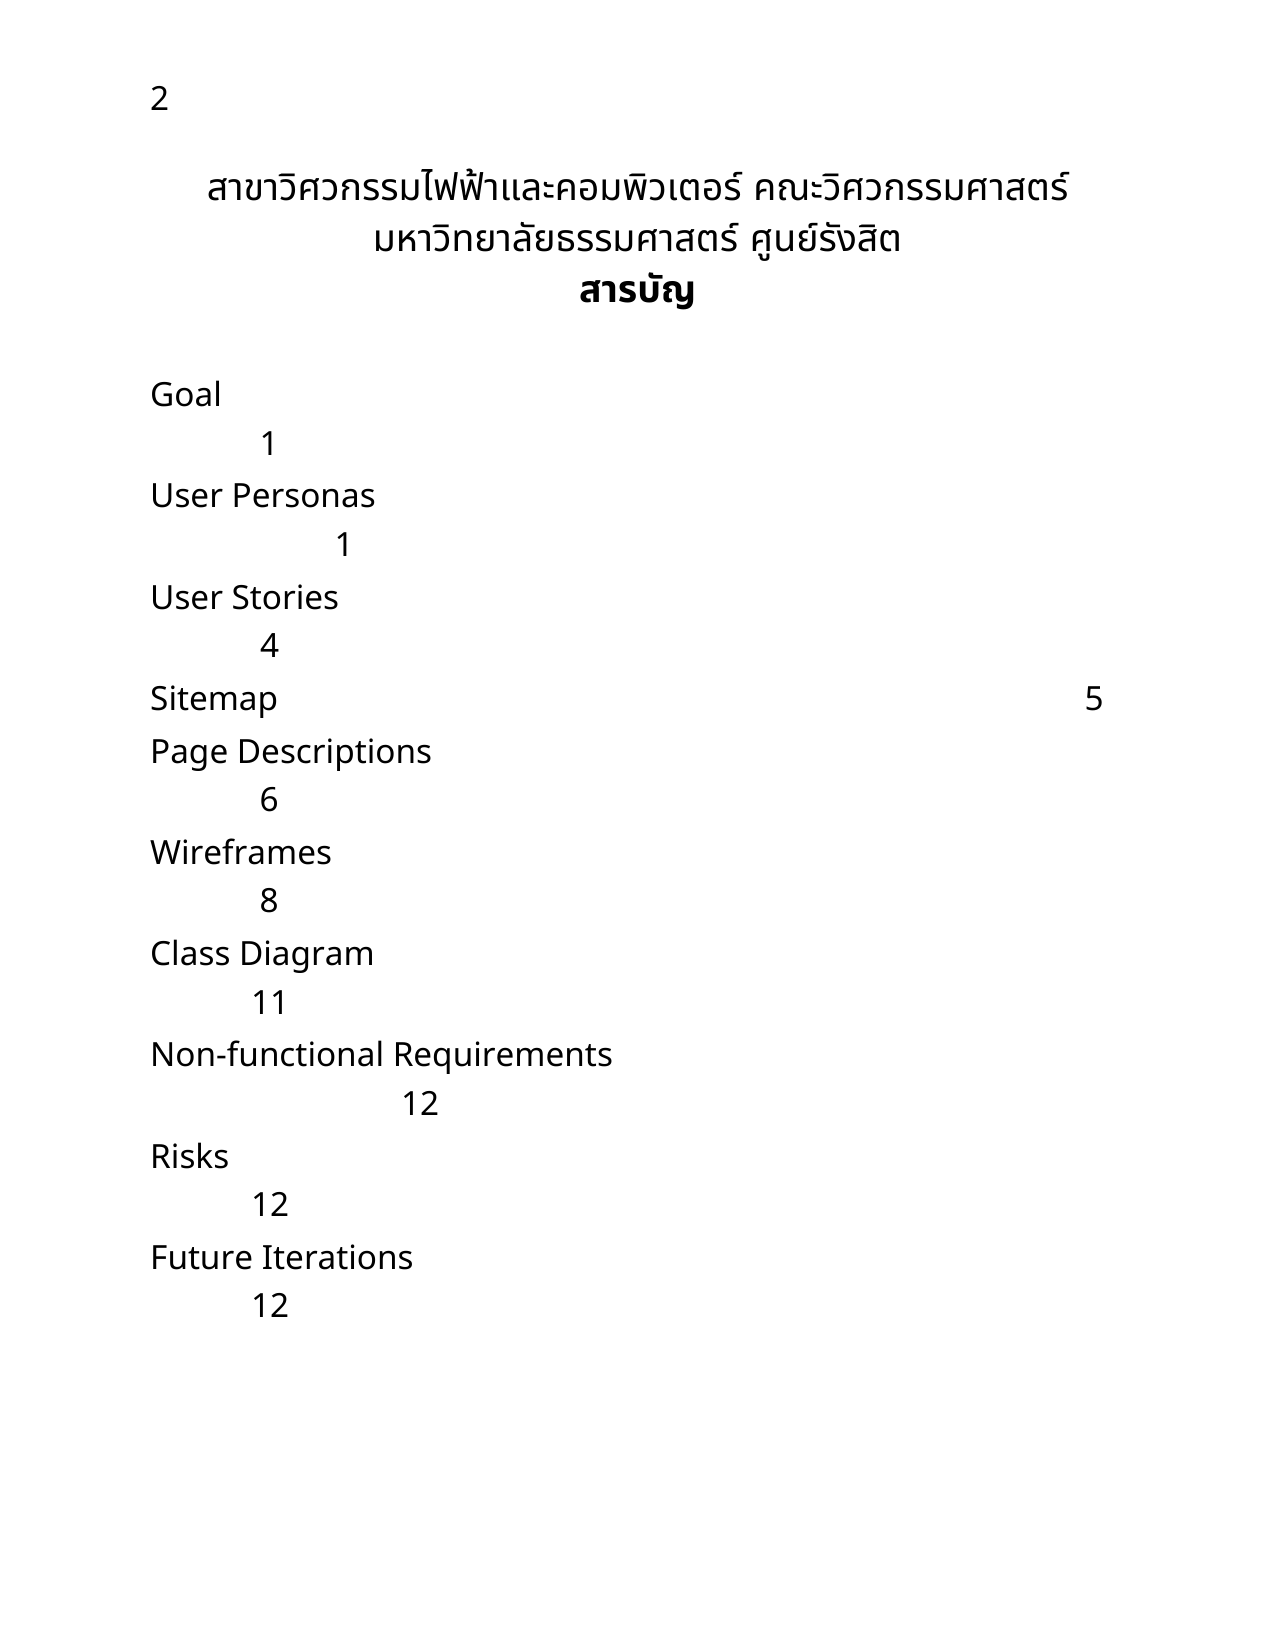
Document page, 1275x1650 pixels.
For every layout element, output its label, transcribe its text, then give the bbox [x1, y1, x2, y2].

text Risks 12 [150, 1132, 1125, 1226]
text มหาวิทยาลัยธรรมศาสตร์ ศูนย์รังสิต [150, 217, 1125, 260]
text User Personas 1 [150, 472, 1125, 566]
text สารบัญ [150, 267, 1125, 311]
text Page Descriptions 6 [150, 727, 1125, 821]
text Goal 1 [150, 371, 1125, 465]
text Non-functional Requirements 12 [150, 1031, 1125, 1125]
text Class Diagram 11 [150, 930, 1125, 1024]
text สาขาวิศวกรรมไฟฟ้าและคอมพิวเตอร์ คณะวิศวกรรมศาสตร์ [150, 166, 1125, 209]
text Sitemap 5 [150, 675, 1125, 720]
text Future Iterations 12 [150, 1234, 1125, 1328]
text Wireframes 8 [150, 829, 1125, 923]
text User Stories 4 [150, 573, 1125, 667]
